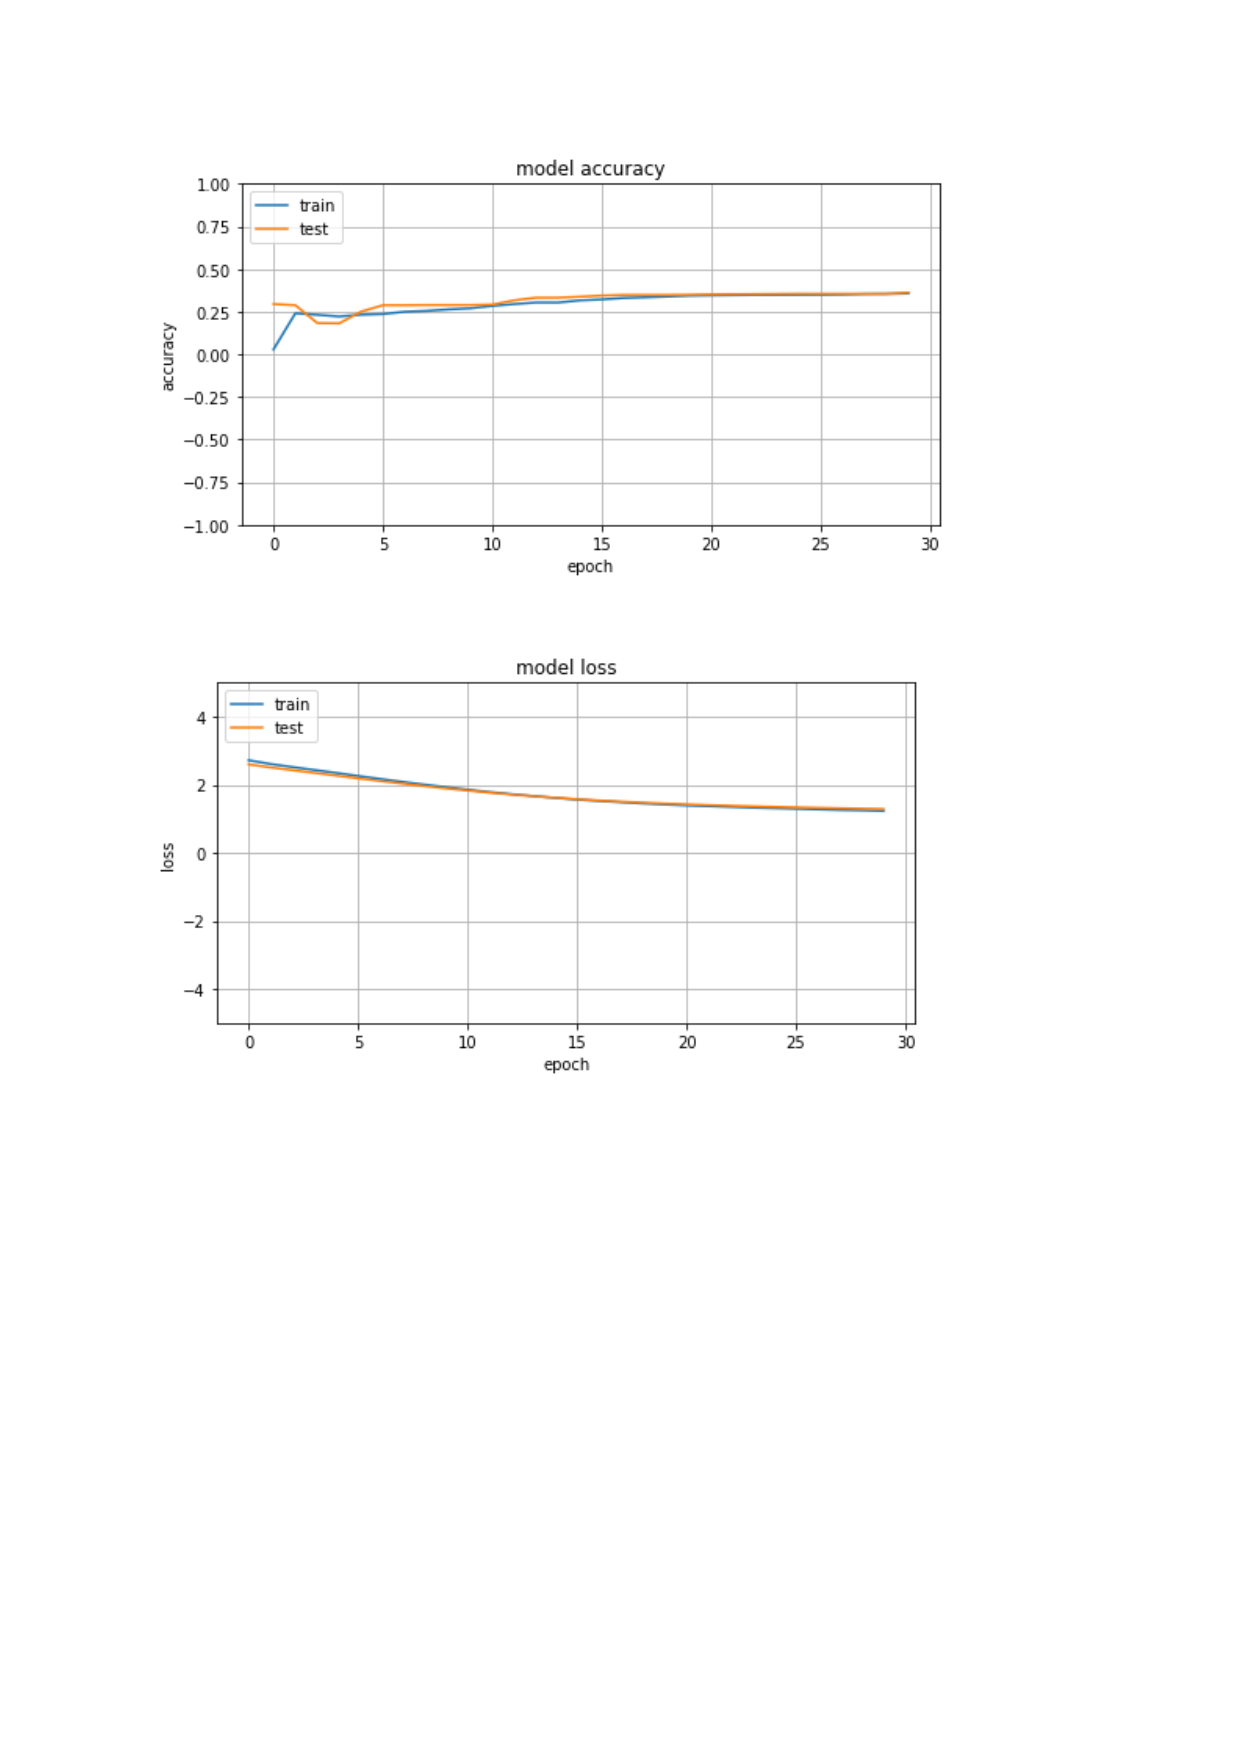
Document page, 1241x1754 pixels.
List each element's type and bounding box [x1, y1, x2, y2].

picture [150, 150, 951, 585]
picture [150, 648, 926, 1083]
